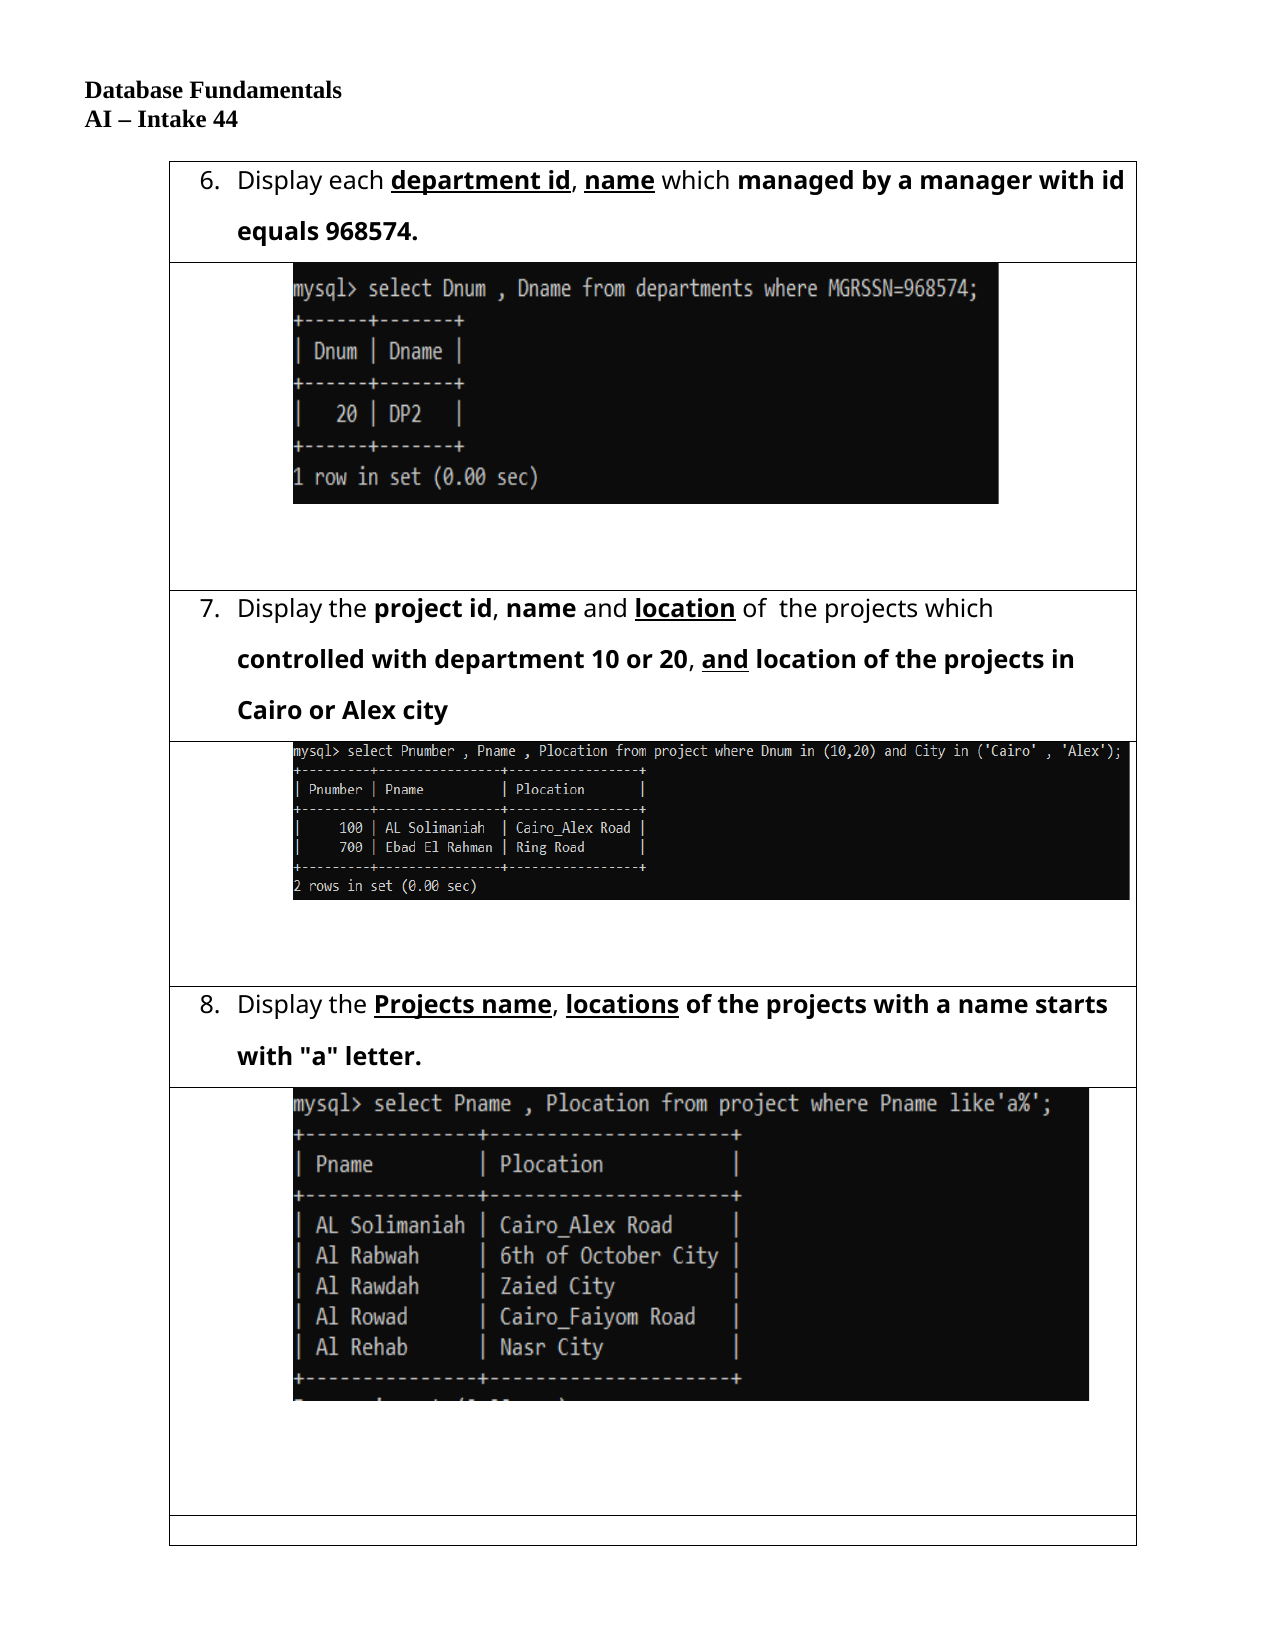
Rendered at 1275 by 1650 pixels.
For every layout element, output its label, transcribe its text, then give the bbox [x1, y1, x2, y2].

table_cell [170, 263, 1136, 589]
table_cell Display the Projects name, locations of the projects with a name starts with "a" letter. [170, 987, 1136, 1087]
table_cell [170, 742, 1136, 986]
table_header Display each department id, name which managed by a manager with id equals 968574. [170, 162, 1136, 262]
table_cell [170, 1516, 1136, 1545]
picture [293, 742, 1130, 900]
table_cell [170, 1088, 1136, 1515]
table_cell Display the project id, name and location of the projects which controlled with department 10 or 20, and location of the projects in Cairo or Alex city [170, 591, 1136, 741]
picture [293, 262, 999, 504]
picture [293, 1087, 1090, 1401]
